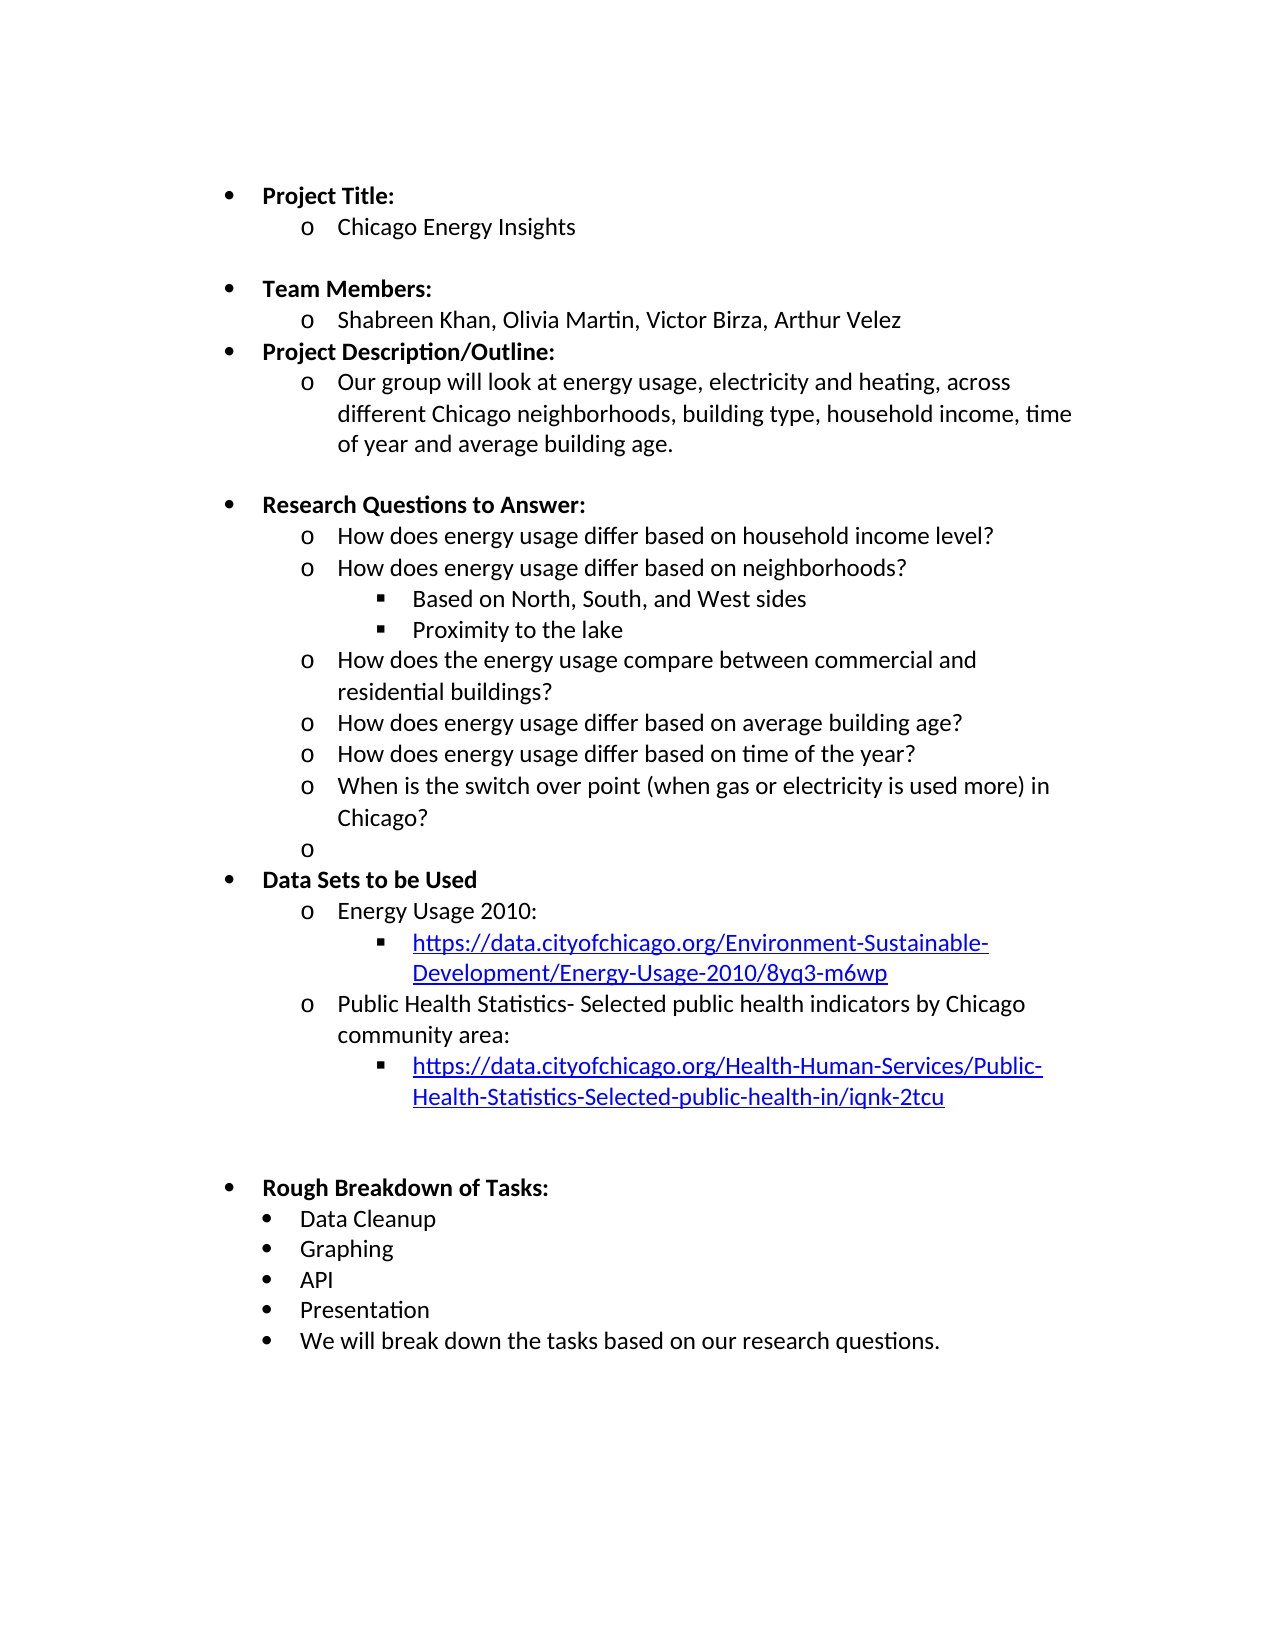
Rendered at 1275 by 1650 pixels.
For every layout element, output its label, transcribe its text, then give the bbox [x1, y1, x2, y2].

list Presentation [262, 1294, 1087, 1325]
list How does energy usage differ based on time of the year? [300, 739, 1087, 770]
list API [262, 1264, 1087, 1294]
list Graphing [262, 1233, 1087, 1264]
list When is the switch over point (when gas or electricity is used more) in Chicago? [300, 770, 1087, 833]
list Shabreen Khan, Olivia Martin, Victor Birza, Arthur Velez [300, 304, 1087, 336]
list Proximity to the lake [375, 614, 1087, 644]
list How does energy usage differ based on neighborhoods? [300, 552, 1087, 583]
list Rough Breakdown of Tasks: [225, 1172, 1087, 1203]
list Data Cleanup [262, 1203, 1087, 1233]
list Data Sets to be Used [225, 864, 1087, 895]
list Research Questions to Answer: [225, 489, 1087, 520]
list How does energy usage differ based on household income level? [300, 520, 1087, 552]
list Public Health Statistics- Selected public health indicators by Chicago community area: [300, 988, 1087, 1050]
list https://data.cityofchicago.org/Environment-Sustainable-Development/Energy-Usage-2010/8yq3-m6wp [375, 927, 1087, 988]
list https://data.cityofchicago.org/Health-Human-Services/Public-Health-Statistics-Selected-public-health-in/iqnk-2tcu [375, 1050, 1087, 1111]
list Project Title: [225, 181, 1087, 211]
list Project Description/Outline: [225, 336, 1087, 366]
list Team Members: [225, 273, 1087, 304]
list How does the energy usage compare between commercial and residential buildings? [300, 644, 1087, 707]
list Our group will look at energy usage, electricity and heating, across different Chicago neighborhoods, building type, household income, time of year and average building age. [300, 366, 1087, 459]
list Chicago Energy Insights [300, 211, 1087, 243]
list How does energy usage differ based on average building age? [300, 707, 1087, 739]
list Based on North, South, and West sides [375, 583, 1087, 614]
list We will break down the tasks based on our research questions. [262, 1325, 1087, 1355]
list Energy Usage 2010: [300, 895, 1087, 927]
